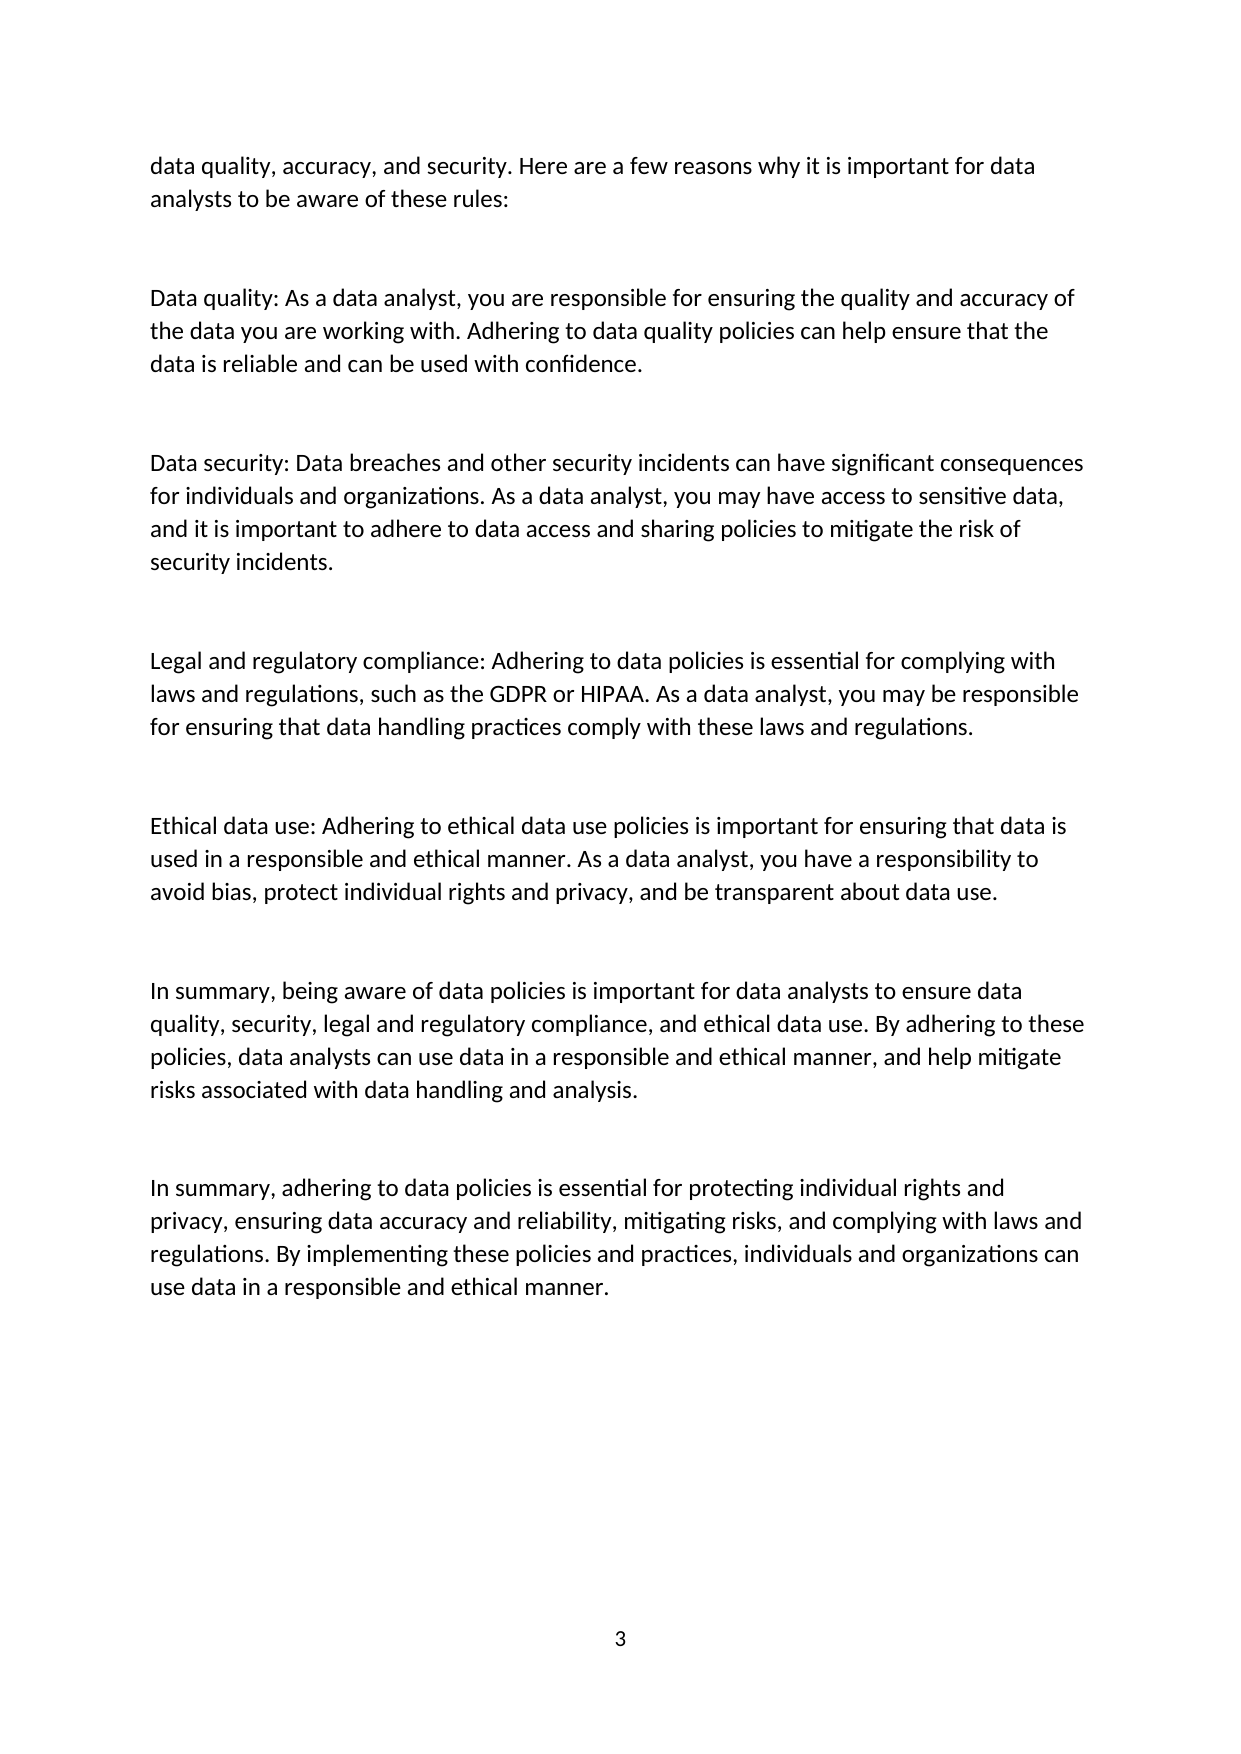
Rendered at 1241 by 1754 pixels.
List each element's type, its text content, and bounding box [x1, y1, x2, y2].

text Data security: Data breaches and other security incidents can have significant consequences for individuals and organizations. As a data analyst, you may have access to sensitive data, and it is important to adhere to data access and sharing policies to mitigate the risk of security incidents. [150, 447, 1090, 576]
text Legal and regulatory compliance: Adhering to data policies is essential for complying with laws and regulations, such as the GDPR or HIPAA. As a data analyst, you may be responsible for ensuring that data handling practices comply with these laws and regulations. [150, 645, 1090, 741]
text Ethical data use: Adhering to ethical data use policies is important for ensuring that data is used in a responsible and ethical manner. As a data analyst, you have a responsibility to avoid bias, protect individual rights and privacy, and be transparent about data use. [150, 810, 1090, 906]
text In summary, being aware of data policies is important for data analysts to ensure data quality, security, legal and regulatory compliance, and ethical data use. By adhering to these policies, data analysts can use data in a responsible and ethical manner, and help mitigate risks associated with data handling and analysis. [150, 975, 1090, 1104]
text Data quality: As a data analyst, you are responsible for ensuring the quality and accuracy of the data you are working with. Adhering to data quality policies can help ensure that the data is reliable and can be used with confidence. [150, 282, 1090, 378]
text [150, 150, 1090, 213]
